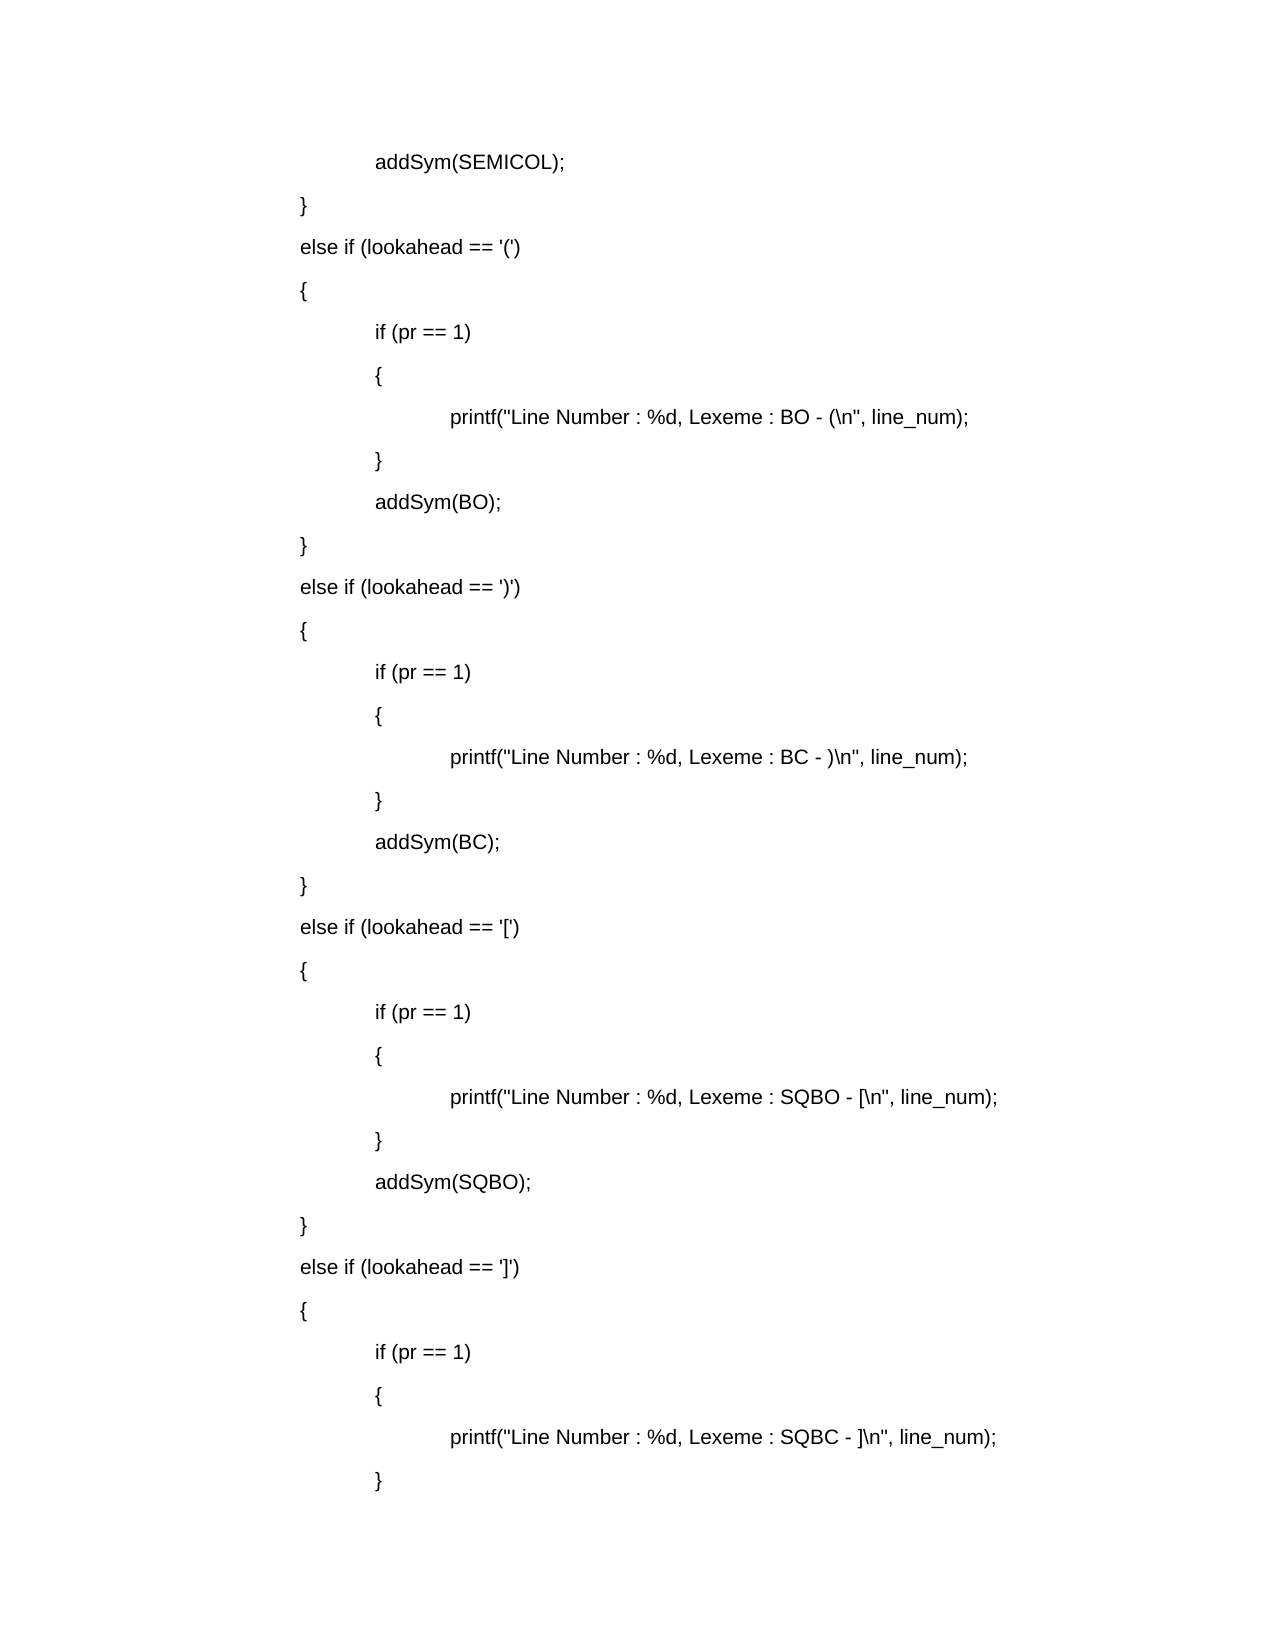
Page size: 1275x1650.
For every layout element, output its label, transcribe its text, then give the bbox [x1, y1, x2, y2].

text if (pr == 1) [150, 320, 1125, 344]
text } [150, 1467, 1125, 1491]
text else if (lookahead == ')') [150, 575, 1125, 599]
text addSym(BC); [150, 830, 1125, 854]
text addSym(SEMICOL); [150, 150, 1125, 174]
text } [150, 447, 1125, 471]
text if (pr == 1) [150, 660, 1125, 684]
text } [150, 872, 1125, 896]
text else if (lookahead == '[') [150, 915, 1125, 939]
text addSym(BO); [150, 490, 1125, 514]
text { [150, 1297, 1125, 1321]
text else if (lookahead == ']') [150, 1255, 1125, 1279]
text printf("Line Number : %d, Lexeme : BC - )\n", line_num); [150, 745, 1125, 769]
text printf("Line Number : %d, Lexeme : BO - (\n", line_num); [150, 405, 1125, 429]
text if (pr == 1) [150, 1340, 1125, 1364]
text } [150, 1127, 1125, 1151]
text else if (lookahead == '(') [150, 235, 1125, 259]
text } [150, 532, 1125, 556]
text { [150, 617, 1125, 641]
text { [150, 1042, 1125, 1066]
text { [150, 362, 1125, 386]
text if (pr == 1) [150, 1000, 1125, 1024]
text addSym(SQBO); [150, 1170, 1125, 1194]
text } [150, 787, 1125, 811]
text } [150, 192, 1125, 216]
text { [150, 957, 1125, 981]
text { [150, 1382, 1125, 1406]
text printf("Line Number : %d, Lexeme : SQBC - ]\n", line_num); [150, 1425, 1125, 1449]
text { [150, 277, 1125, 301]
text { [150, 702, 1125, 726]
text } [150, 1212, 1125, 1236]
text printf("Line Number : %d, Lexeme : SQBO - [\n", line_num); [150, 1085, 1125, 1109]
